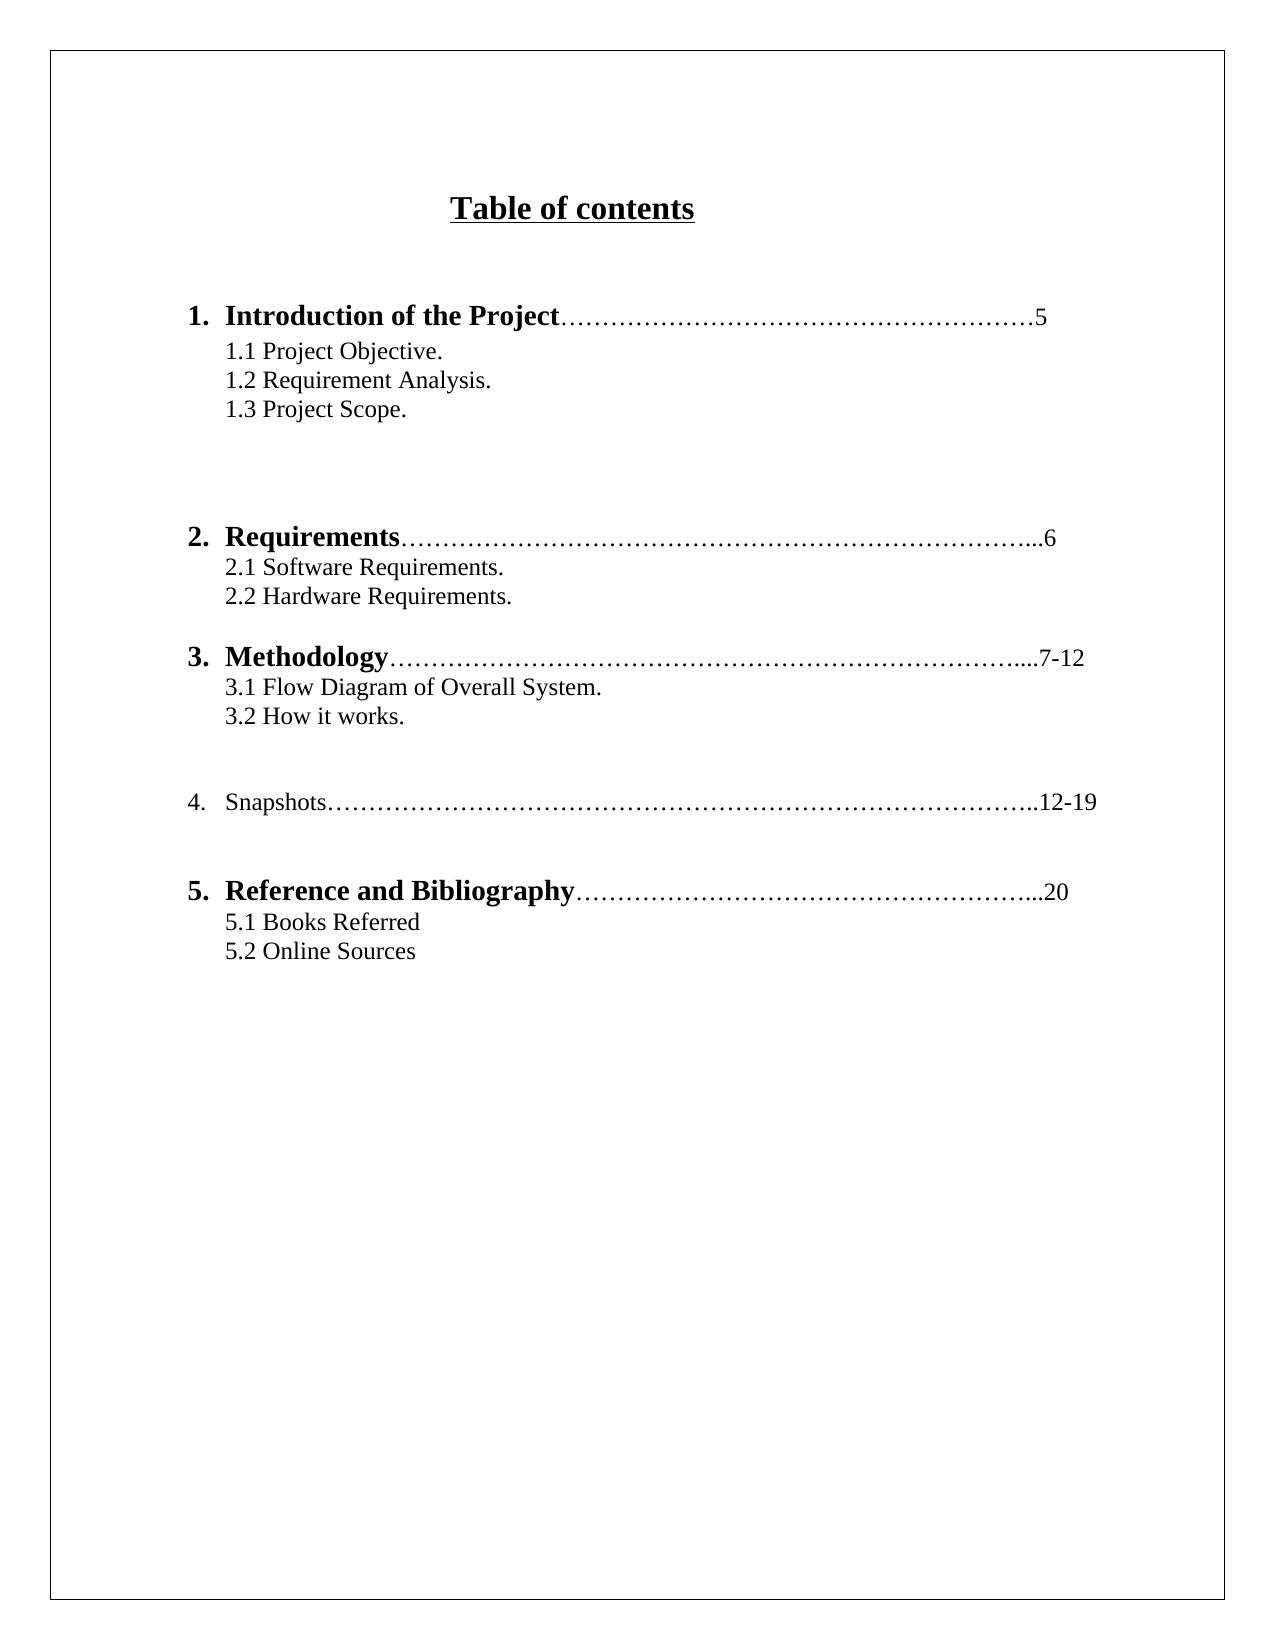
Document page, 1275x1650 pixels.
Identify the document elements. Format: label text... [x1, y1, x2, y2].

text Table of contents [375, 188, 1125, 227]
list Books Referred [225, 907, 1125, 936]
list Flow Diagram of Overall System. [225, 672, 1125, 701]
list Introduction of the Project…………………………………………………5 [187, 298, 1125, 332]
list How it works. [225, 701, 1125, 730]
list Reference and Bibliography………………………………………………...20 [187, 873, 1125, 907]
list Software Requirements. [225, 552, 1125, 581]
list Requirement Analysis. [225, 366, 1125, 394]
list Methodology…………………………………………………………………....7-12 [187, 639, 1125, 672]
list Snapshots…………………………………………………………………………..12-19 [187, 787, 1125, 816]
list Project Scope. [225, 394, 1125, 423]
list Hardware Requirements. [225, 581, 1125, 610]
list Online Sources [225, 936, 1125, 964]
list Project Objective. [225, 332, 1125, 366]
list Requirements…………………………………………………………………...6 [187, 519, 1125, 552]
